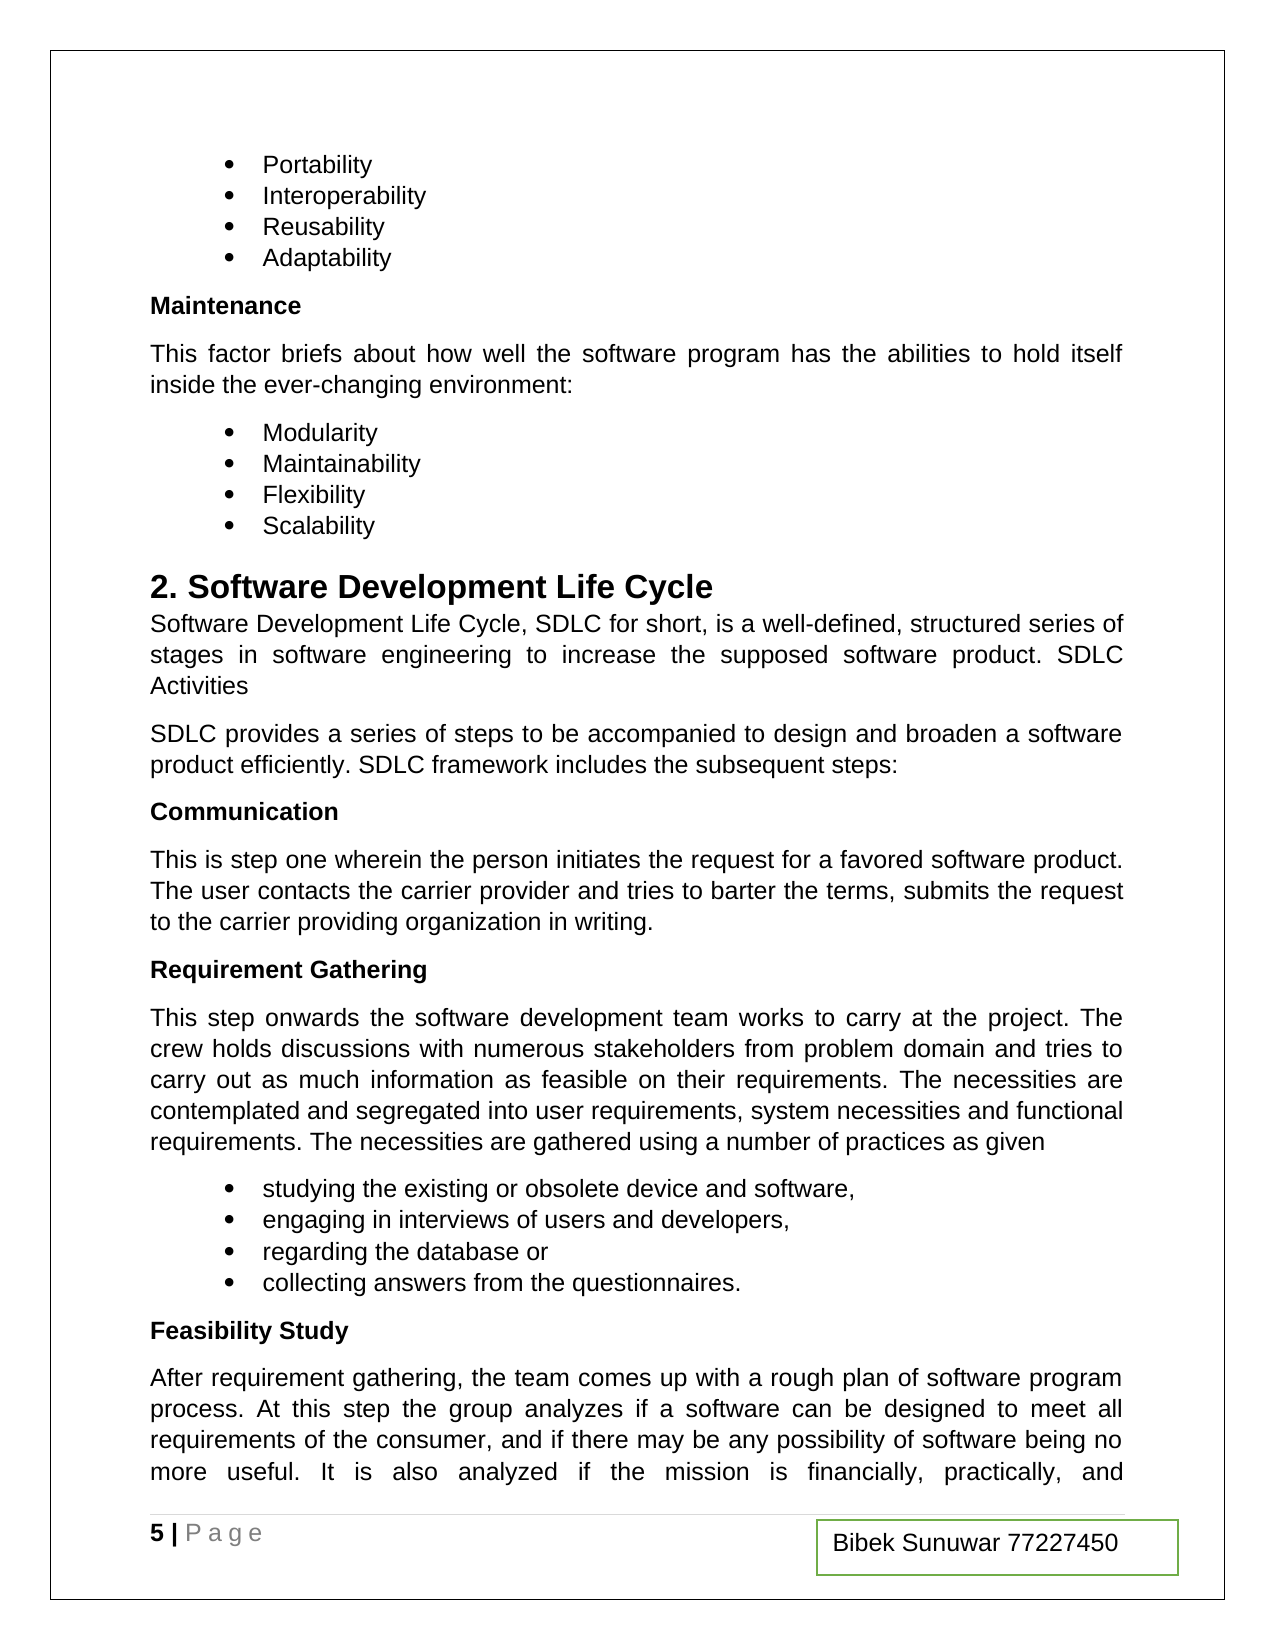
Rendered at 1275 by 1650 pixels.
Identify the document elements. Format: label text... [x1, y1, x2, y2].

list regarding the database or [225, 1237, 1125, 1266]
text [150, 1363, 1125, 1485]
subtitle Software Development Life Cycle [150, 567, 1125, 606]
list Adaptability [225, 243, 1125, 272]
list studying the existing or obsolete device and software, [225, 1174, 1125, 1203]
list Flexibility [225, 480, 1125, 509]
text Communication [150, 797, 1125, 826]
list collecting answers from the questionnaires. [225, 1268, 1125, 1297]
list engaging in interviews of users and developers, [225, 1206, 1125, 1234]
text SDLC provides a series of steps to be accompanied to design and broaden a software product efficiently. SDLC framework includes the subsequent steps: [150, 718, 1125, 778]
text This is step one wherein the person initiates the request for a favored software product. The user contacts the carrier provider and tries to barter the terms, submits the request to the carrier providing organization in writing. [150, 845, 1125, 936]
list Interoperability [225, 181, 1125, 210]
list Scalability [225, 511, 1125, 540]
list Portability [225, 150, 1125, 179]
text Software Development Life Cycle, SDLC for short, is a well-defined, structured series of stages in software engineering to increase the supposed software product. SDLC Activities [150, 609, 1125, 699]
list Reusability [225, 212, 1125, 241]
text This factor briefs about how well the software program has the abilities to hold itself inside the ever-changing environment: [150, 339, 1125, 399]
list Modularity [225, 418, 1125, 447]
text Maintenance [150, 291, 1125, 320]
text This step onwards the software development team works to carry at the project. The crew holds discussions with numerous stakeholders from problem domain and tries to carry out as much information as feasible on their requirements. The necessities are contemplated and segregated into user requirements, system necessities and functional requirements. The necessities are gathered using a number of practices as given [150, 1002, 1125, 1155]
list Maintainability [225, 449, 1125, 478]
text Feasibility Study [150, 1316, 1125, 1344]
text Requirement Gathering [150, 955, 1125, 983]
